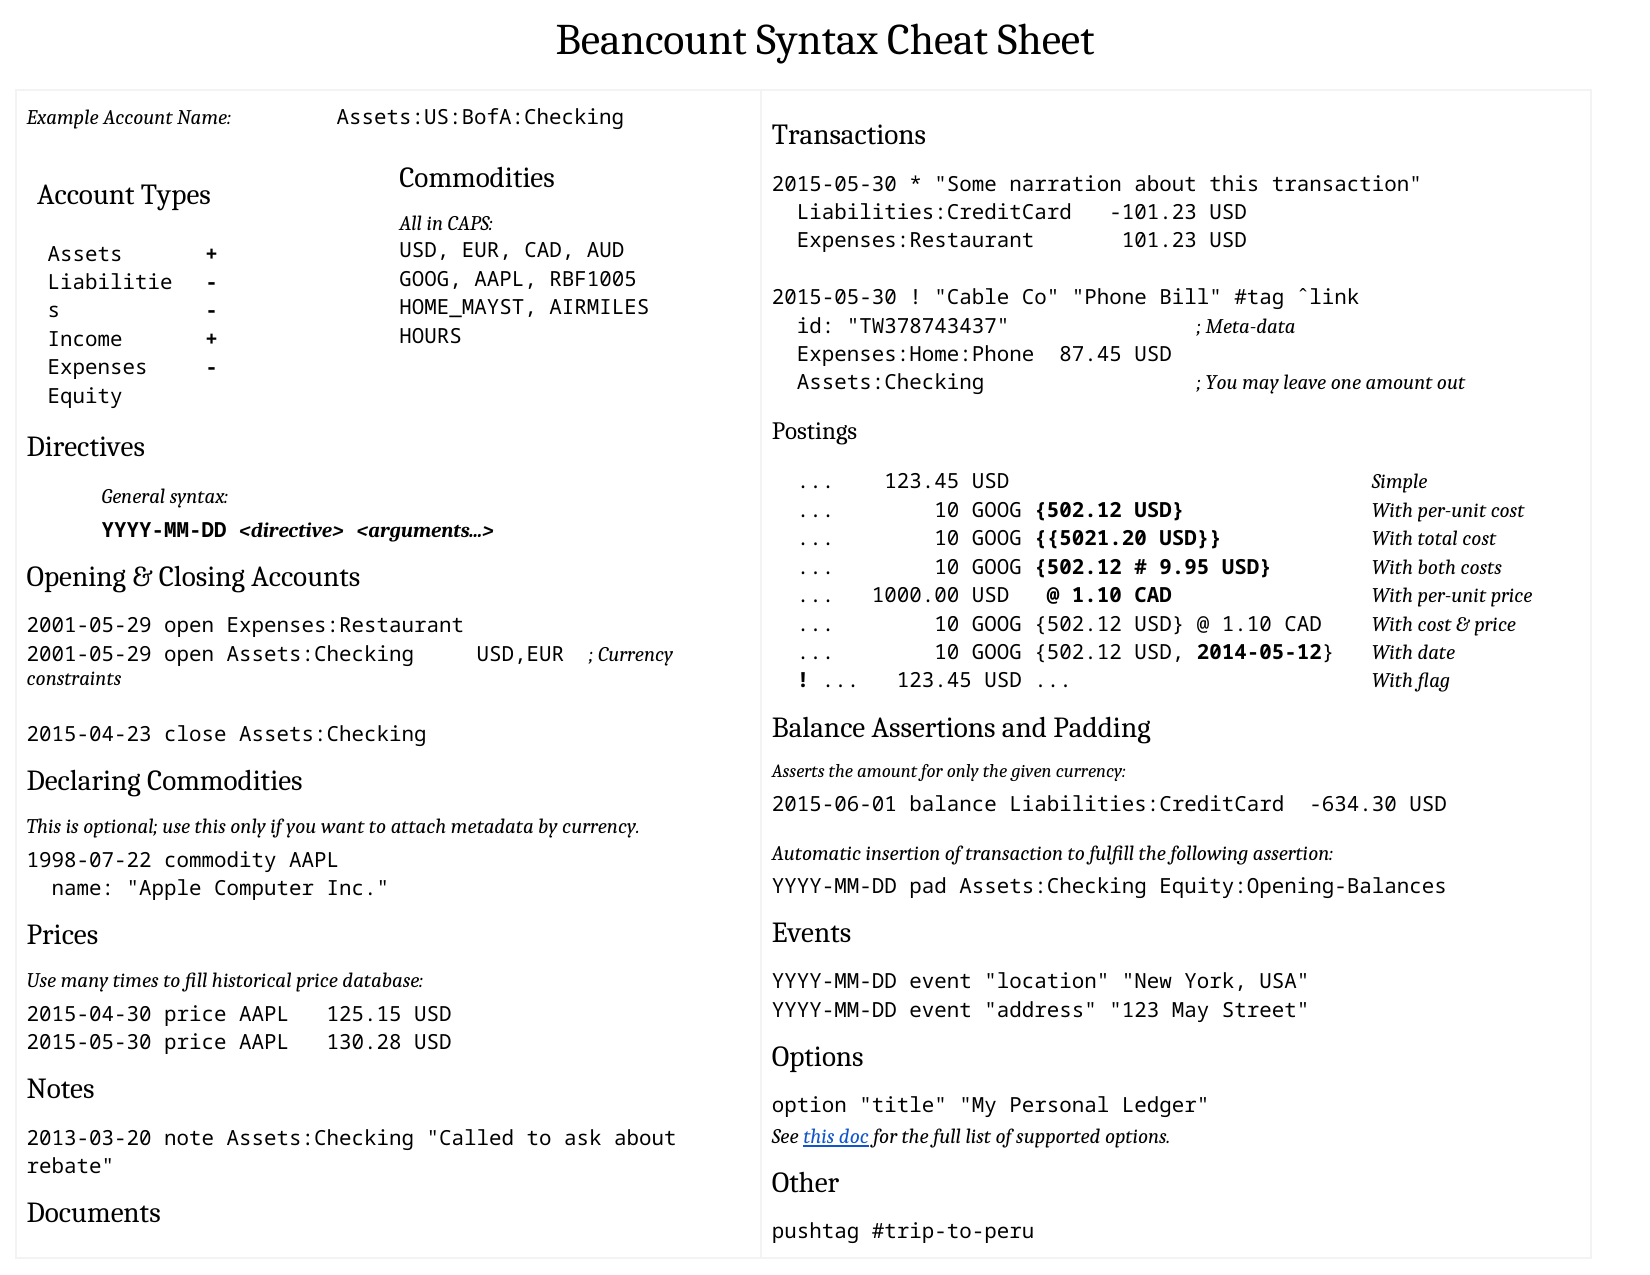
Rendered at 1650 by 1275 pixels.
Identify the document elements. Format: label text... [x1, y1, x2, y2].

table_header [17, 91, 760, 1257]
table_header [762, 91, 1590, 1257]
title Beancount Syntax Cheat Sheet [15, 15, 1635, 65]
